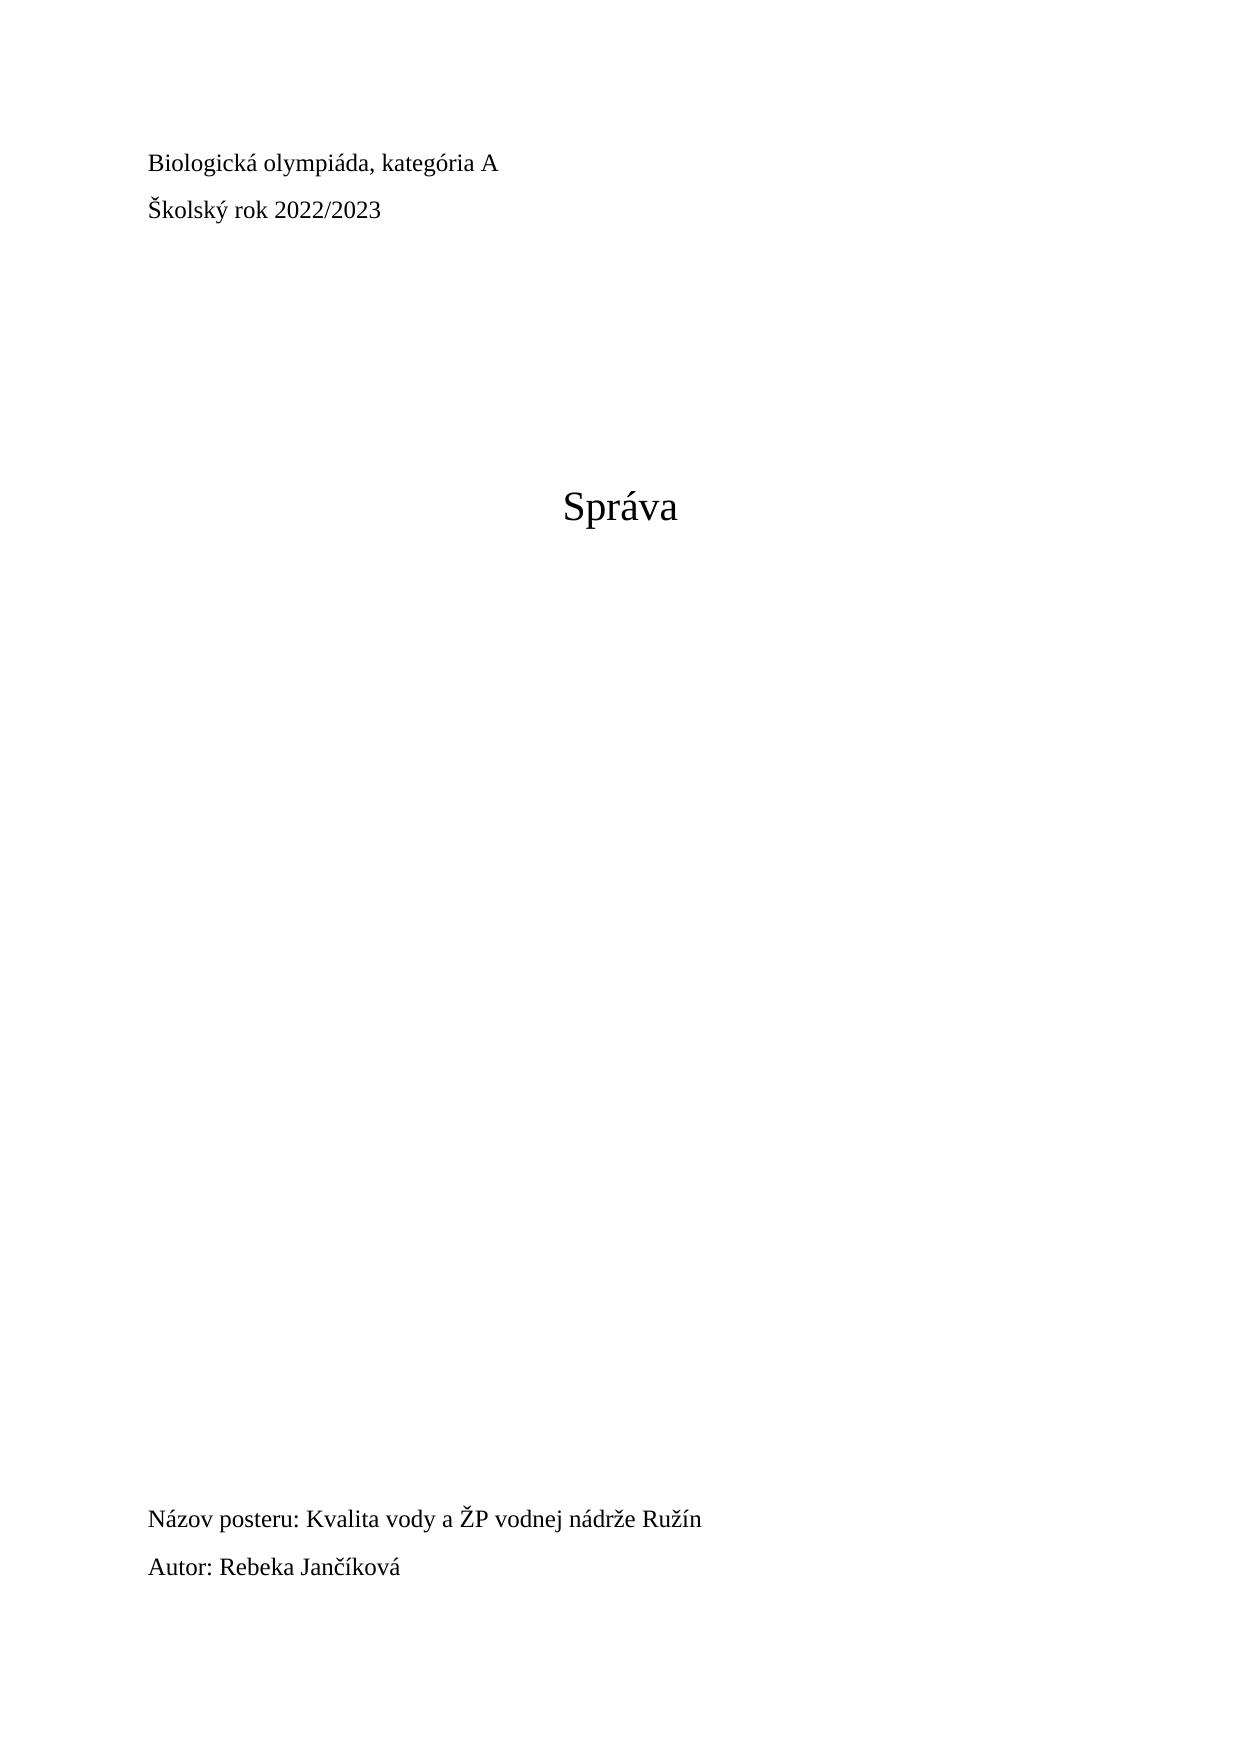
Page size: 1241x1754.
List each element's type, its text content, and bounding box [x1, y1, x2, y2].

text Názov posteru: Kvalita vody a ŽP vodnej nádrže Ružín [148, 1504, 1093, 1533]
text Správa [148, 482, 1093, 529]
text Biologická olympiáda, kategória A [148, 148, 1093, 176]
text Školský rok 2022/2023 [148, 195, 1093, 224]
text Autor: Rebeka Jančíková [148, 1552, 1093, 1581]
